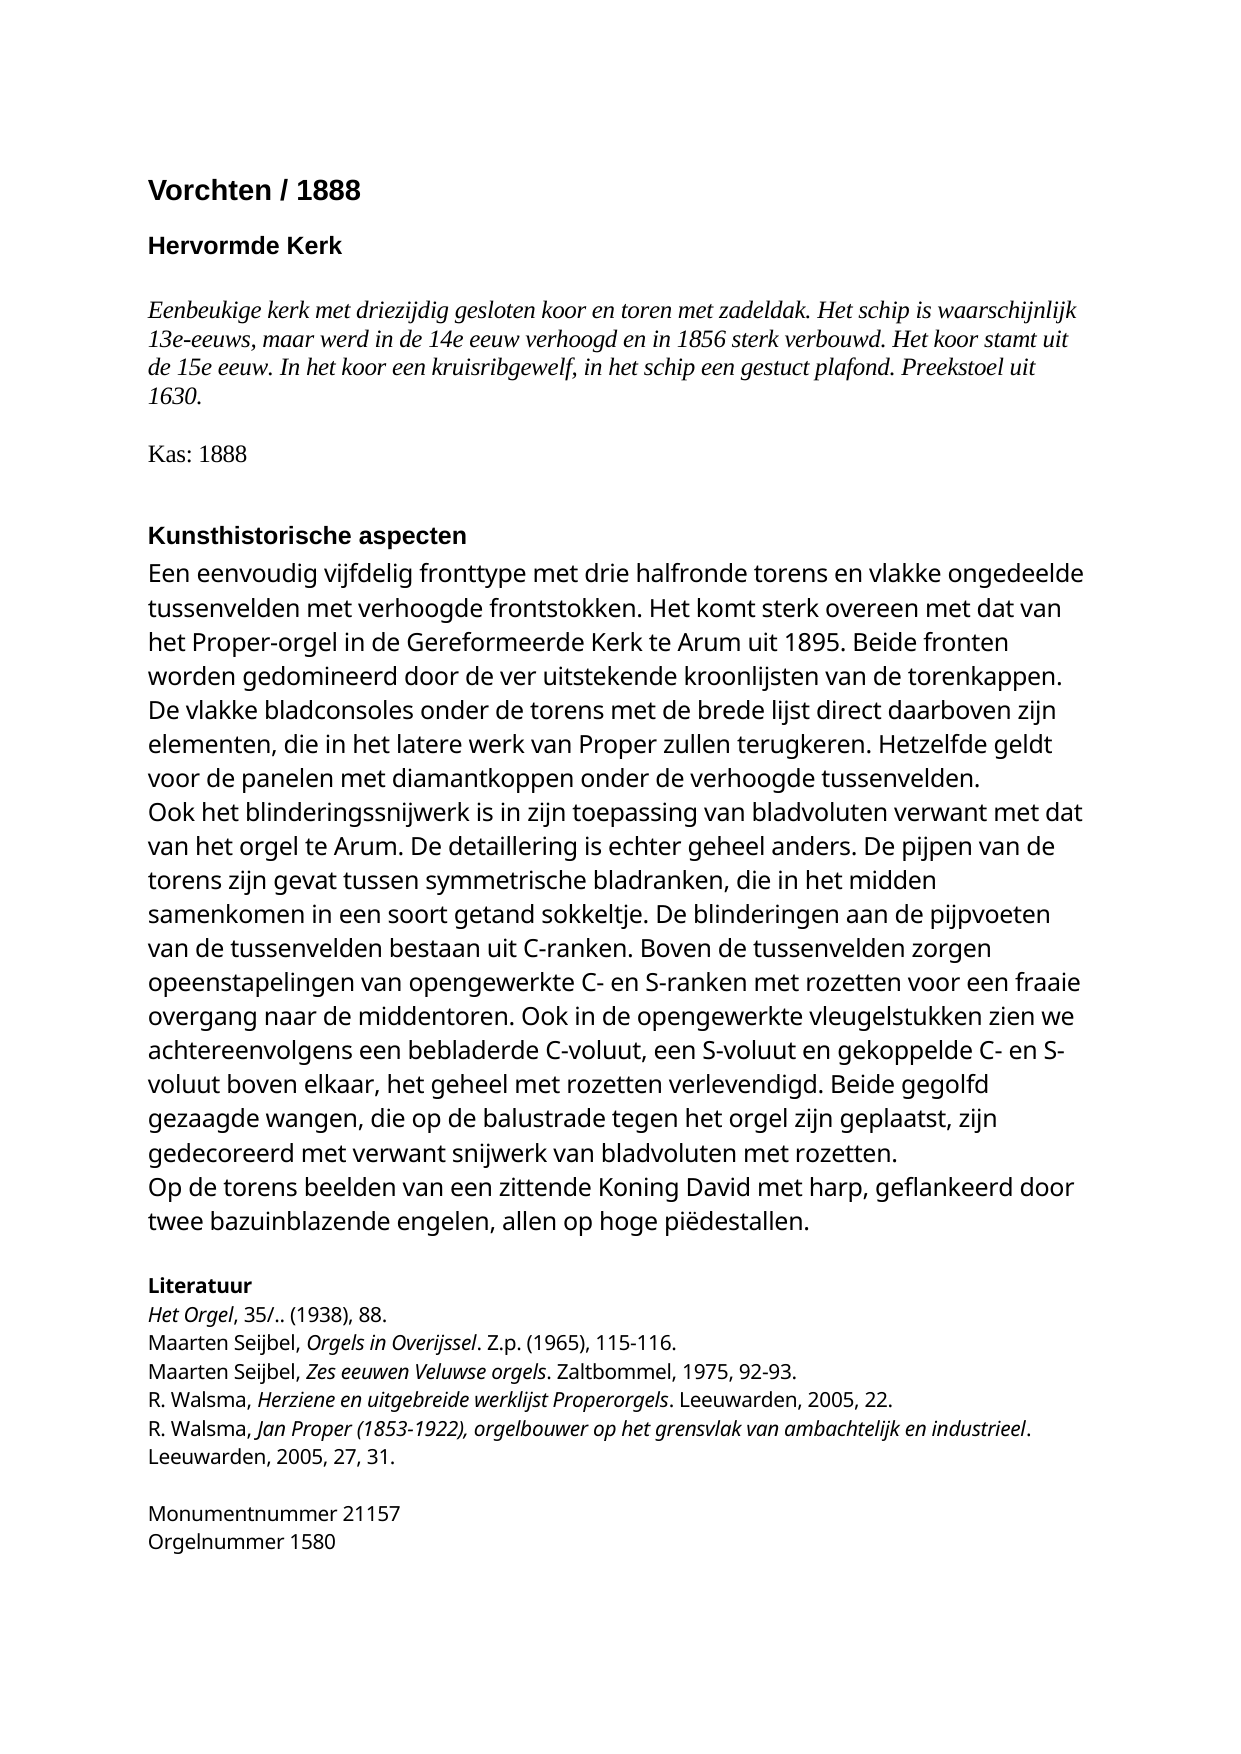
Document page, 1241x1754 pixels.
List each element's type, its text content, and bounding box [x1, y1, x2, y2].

text R. Walsma, Herziene en uitgebreide werklijst Properorgels. Leeuwarden, 2005, 22. [148, 1385, 1093, 1414]
text Ook het blinderingssnijwerk is in zijn toepassing van bladvoluten verwant met dat van het orgel te Arum. De detaillering is echter geheel anders. De pijpen van de torens zijn gevat tussen symmetrische bladranken, die in het midden samenkomen in een soort getand sokkeltje. De blinderingen aan de pijpvoeten van de tussenvelden bestaan uit C-ranken. Boven de tussenvelden zorgen opeenstapelingen van opengewerkte C- en S-ranken met rozetten voor een fraaie overgang naar de middentoren. Ook in de opengewerkte vleugelstukken zien we achtereenvolgens een bebladerde C-voluut, een S-voluut en gekoppelde C- en S-voluut boven elkaar, het geheel met rozetten verlevendigd. Beide gegolfd gezaagde wangen, die op de balustrade tegen het orgel zijn geplaatst, zijn gedecoreerd met verwant snijwerk van bladvoluten met rozetten. [148, 794, 1093, 1169]
subtitle Kunsthistorische aspecten [148, 521, 1093, 550]
text Op de torens beelden van een zittende Koning David met harp, geflankeerd door twee bazuinblazende engelen, allen op hoge piëdestallen. [148, 1169, 1093, 1237]
text Het Orgel, 35/.. (1938), 88. [148, 1300, 1093, 1328]
text Monumentnummer 21157 [148, 1499, 1093, 1527]
text Literatuur [148, 1271, 1093, 1300]
text Maarten Seijbel, Zes eeuwen Veluwse orgels. Zaltbommel, 1975, 92-93. [148, 1357, 1093, 1385]
subtitle Hervormde Kerk [148, 231, 1093, 260]
text Maarten Seijbel, Orgels in Overijssel. Z.p. (1965), 115-116. [148, 1328, 1093, 1357]
text Eenbeukige kerk met driezijdig gesloten koor en toren met zadeldak. Het schip is waarschijnlijk 13e-eeuws, maar werd in de 14e eeuw verhoogd en in 1856 sterk verbouwd. Het koor stamt uit de 15e eeuw. In het koor een kruisribgewelf, in het schip een gestuct plafond. Preekstoel uit 1630. [148, 295, 1093, 410]
subtitle Vorchten / 1888 [148, 173, 1093, 206]
text R. Walsma, Jan Proper (1853-1922), orgelbouwer op het grensvlak van ambachtelijk en industrieel. Leeuwarden, 2005, 27, 31. [148, 1414, 1093, 1471]
text Een eenvoudig vijfdelig fronttype met drie halfronde torens en vlakke ongedeelde tussenvelden met verhoogde frontstokken. Het komt sterk overeen met dat van het Proper-orgel in de Gereformeerde Kerk te Arum uit 1895. Beide fronten worden gedomineerd door de ver uitstekende kroonlijsten van de torenkappen. De vlakke bladconsoles onder de torens met de brede lijst direct daarboven zijn elementen, die in het latere werk van Proper zullen terugkeren. Hetzelfde geldt voor de panelen met diamantkoppen onder de verhoogde tussenvelden. [148, 556, 1093, 794]
text Orgelnummer 1580 [148, 1527, 1093, 1556]
text Kas: 1888 [148, 439, 1093, 467]
